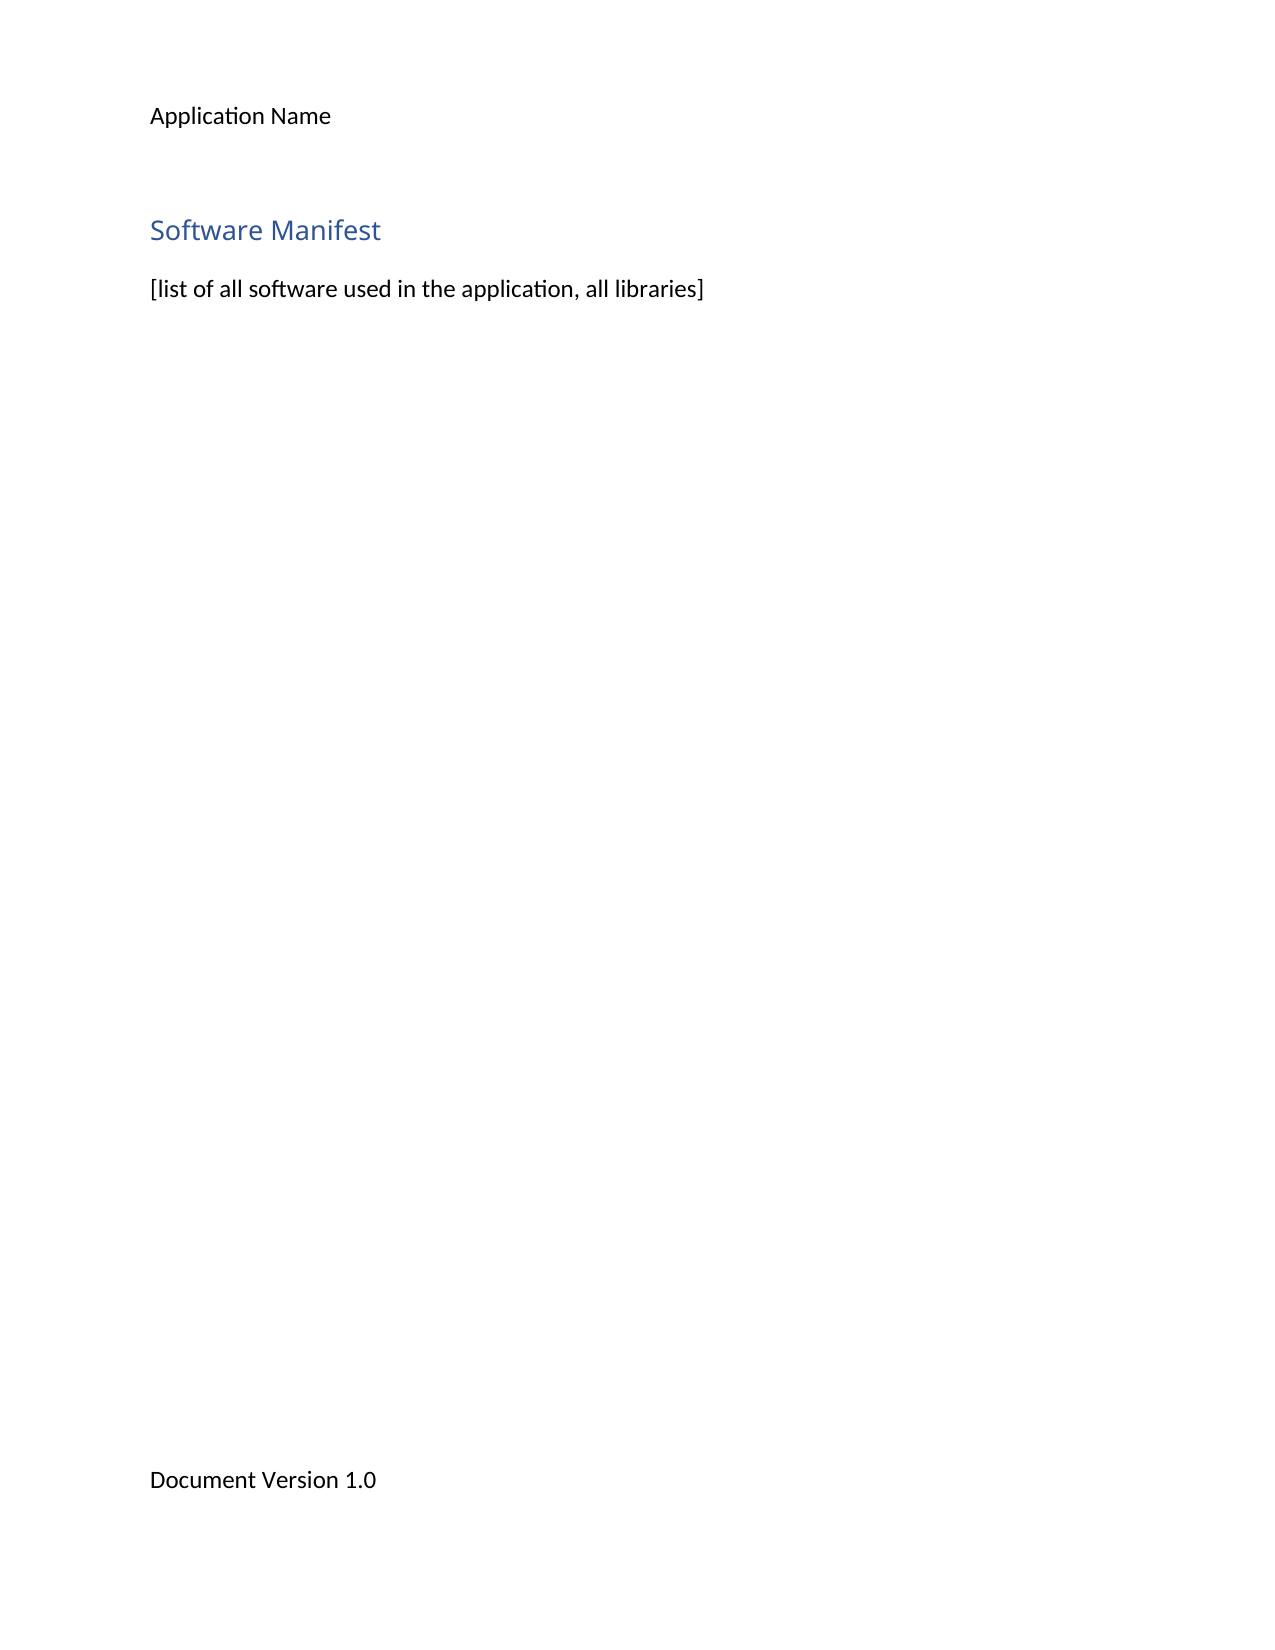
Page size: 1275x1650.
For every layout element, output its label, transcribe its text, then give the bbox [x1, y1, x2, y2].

text [list of all software used in the application, all libraries] [150, 273, 1125, 303]
subtitle Software Manifest [150, 211, 1125, 248]
